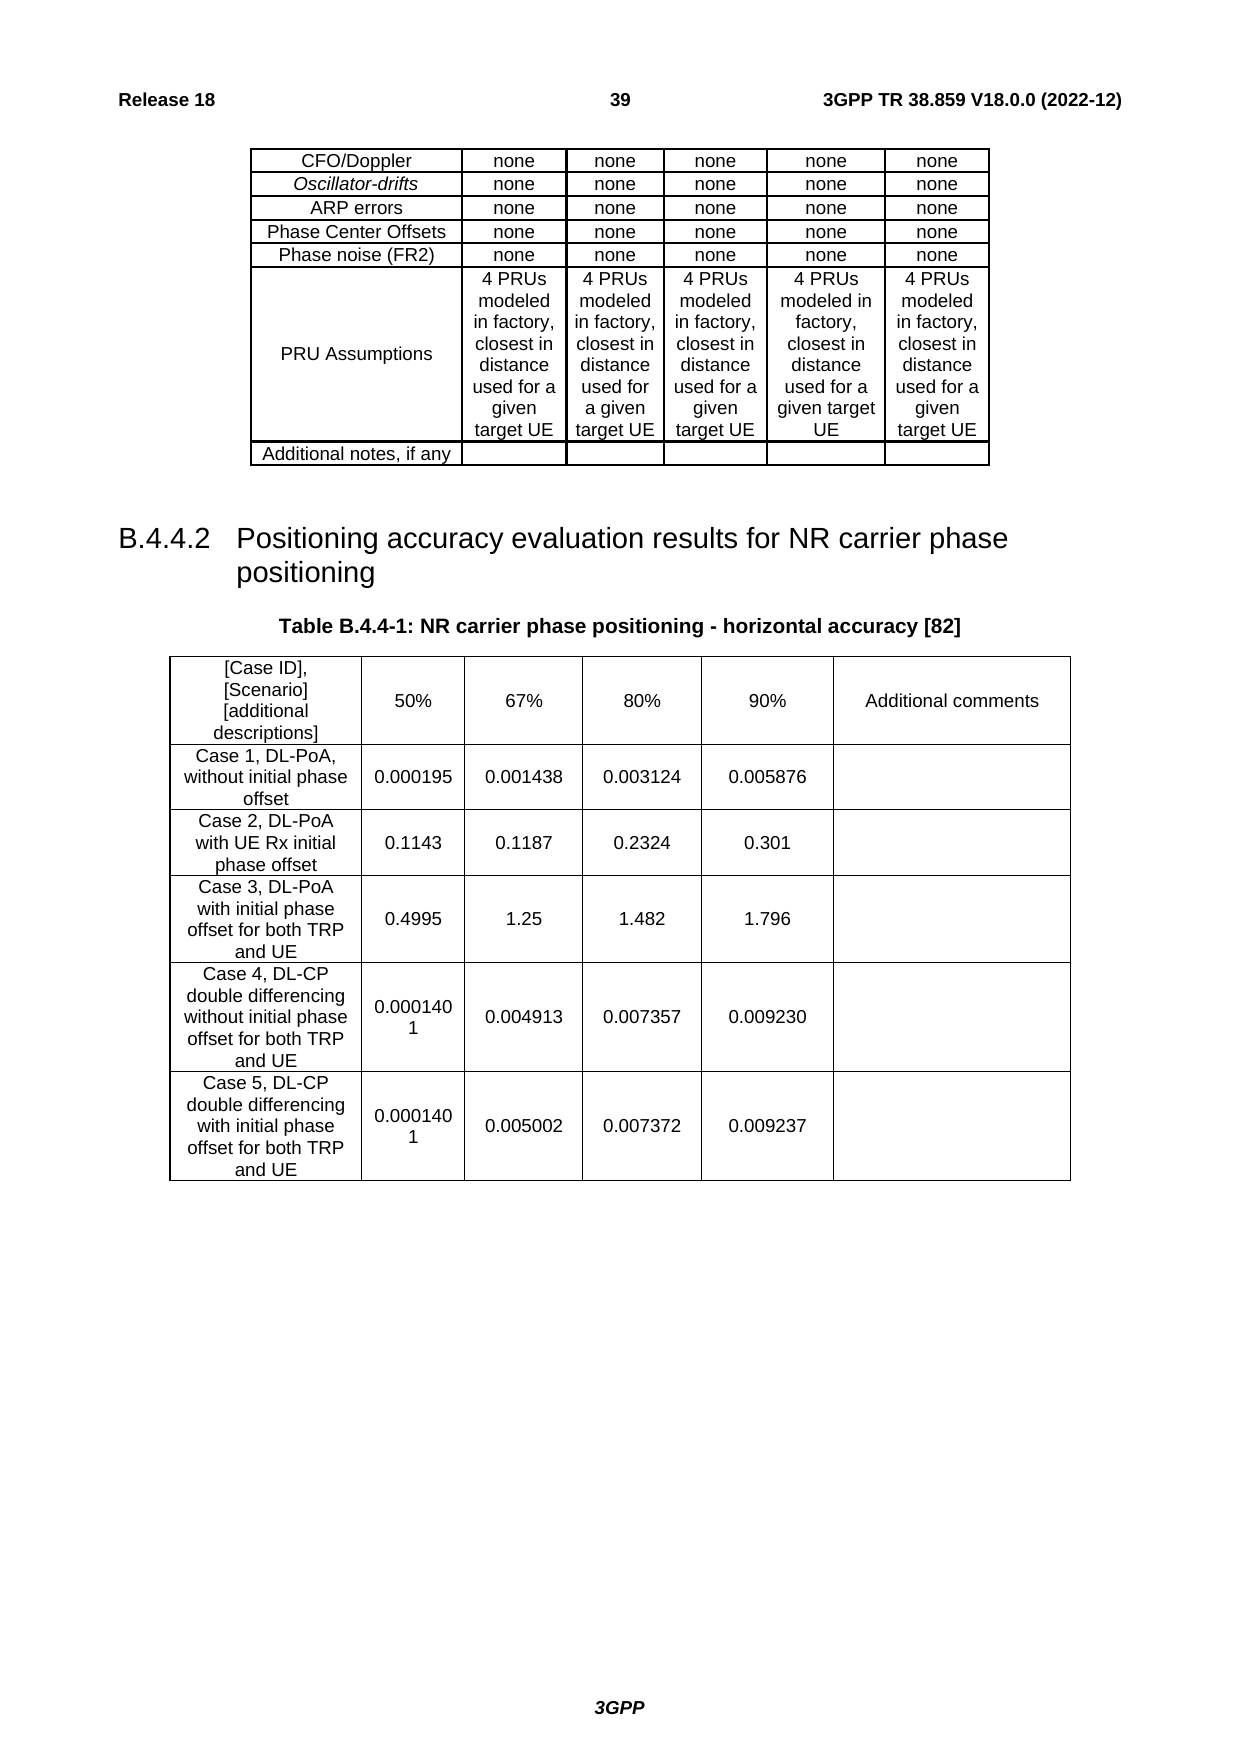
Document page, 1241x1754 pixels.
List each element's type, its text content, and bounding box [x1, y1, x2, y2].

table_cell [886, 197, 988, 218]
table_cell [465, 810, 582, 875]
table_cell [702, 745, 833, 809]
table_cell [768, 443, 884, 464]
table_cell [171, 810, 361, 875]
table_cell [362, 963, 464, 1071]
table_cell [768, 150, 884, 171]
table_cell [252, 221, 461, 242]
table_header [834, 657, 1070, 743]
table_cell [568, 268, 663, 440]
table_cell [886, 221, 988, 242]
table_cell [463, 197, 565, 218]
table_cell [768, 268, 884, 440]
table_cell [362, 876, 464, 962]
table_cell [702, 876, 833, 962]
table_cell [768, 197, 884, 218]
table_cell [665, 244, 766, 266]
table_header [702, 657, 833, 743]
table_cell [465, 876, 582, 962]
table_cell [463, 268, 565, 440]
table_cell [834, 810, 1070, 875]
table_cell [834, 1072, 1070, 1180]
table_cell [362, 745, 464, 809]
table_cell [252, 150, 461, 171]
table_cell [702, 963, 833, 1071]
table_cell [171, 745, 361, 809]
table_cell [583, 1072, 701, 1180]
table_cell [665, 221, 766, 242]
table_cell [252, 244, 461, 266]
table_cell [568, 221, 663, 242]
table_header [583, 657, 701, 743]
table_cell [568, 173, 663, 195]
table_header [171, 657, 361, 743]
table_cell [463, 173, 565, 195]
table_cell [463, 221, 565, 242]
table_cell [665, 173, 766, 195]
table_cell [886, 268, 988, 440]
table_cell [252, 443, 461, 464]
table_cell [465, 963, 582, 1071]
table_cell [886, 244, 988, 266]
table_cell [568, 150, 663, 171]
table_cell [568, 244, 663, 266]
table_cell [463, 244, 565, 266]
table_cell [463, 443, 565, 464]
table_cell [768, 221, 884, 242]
subtitle B.4.4.2 Positioning accuracy evaluation results for NR carrier phase positioning [118, 521, 1122, 588]
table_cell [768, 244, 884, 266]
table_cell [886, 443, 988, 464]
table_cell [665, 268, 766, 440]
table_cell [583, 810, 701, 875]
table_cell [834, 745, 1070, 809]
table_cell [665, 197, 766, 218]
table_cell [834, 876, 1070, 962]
text Table B.4.4-1: NR carrier phase positioning - horizontal accuracy [82] [118, 613, 1122, 637]
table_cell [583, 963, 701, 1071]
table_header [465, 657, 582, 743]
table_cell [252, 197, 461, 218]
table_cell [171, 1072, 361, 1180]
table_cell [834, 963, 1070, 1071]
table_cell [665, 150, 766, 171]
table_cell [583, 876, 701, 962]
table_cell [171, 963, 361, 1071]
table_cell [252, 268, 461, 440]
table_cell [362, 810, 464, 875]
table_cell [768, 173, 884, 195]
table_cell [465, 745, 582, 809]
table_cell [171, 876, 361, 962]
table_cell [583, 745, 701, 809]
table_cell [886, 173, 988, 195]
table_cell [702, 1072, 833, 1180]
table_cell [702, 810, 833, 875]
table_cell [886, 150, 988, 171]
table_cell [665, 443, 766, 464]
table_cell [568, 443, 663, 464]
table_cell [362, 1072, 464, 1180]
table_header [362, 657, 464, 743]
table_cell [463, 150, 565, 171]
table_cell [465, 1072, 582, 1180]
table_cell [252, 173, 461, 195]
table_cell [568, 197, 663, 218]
